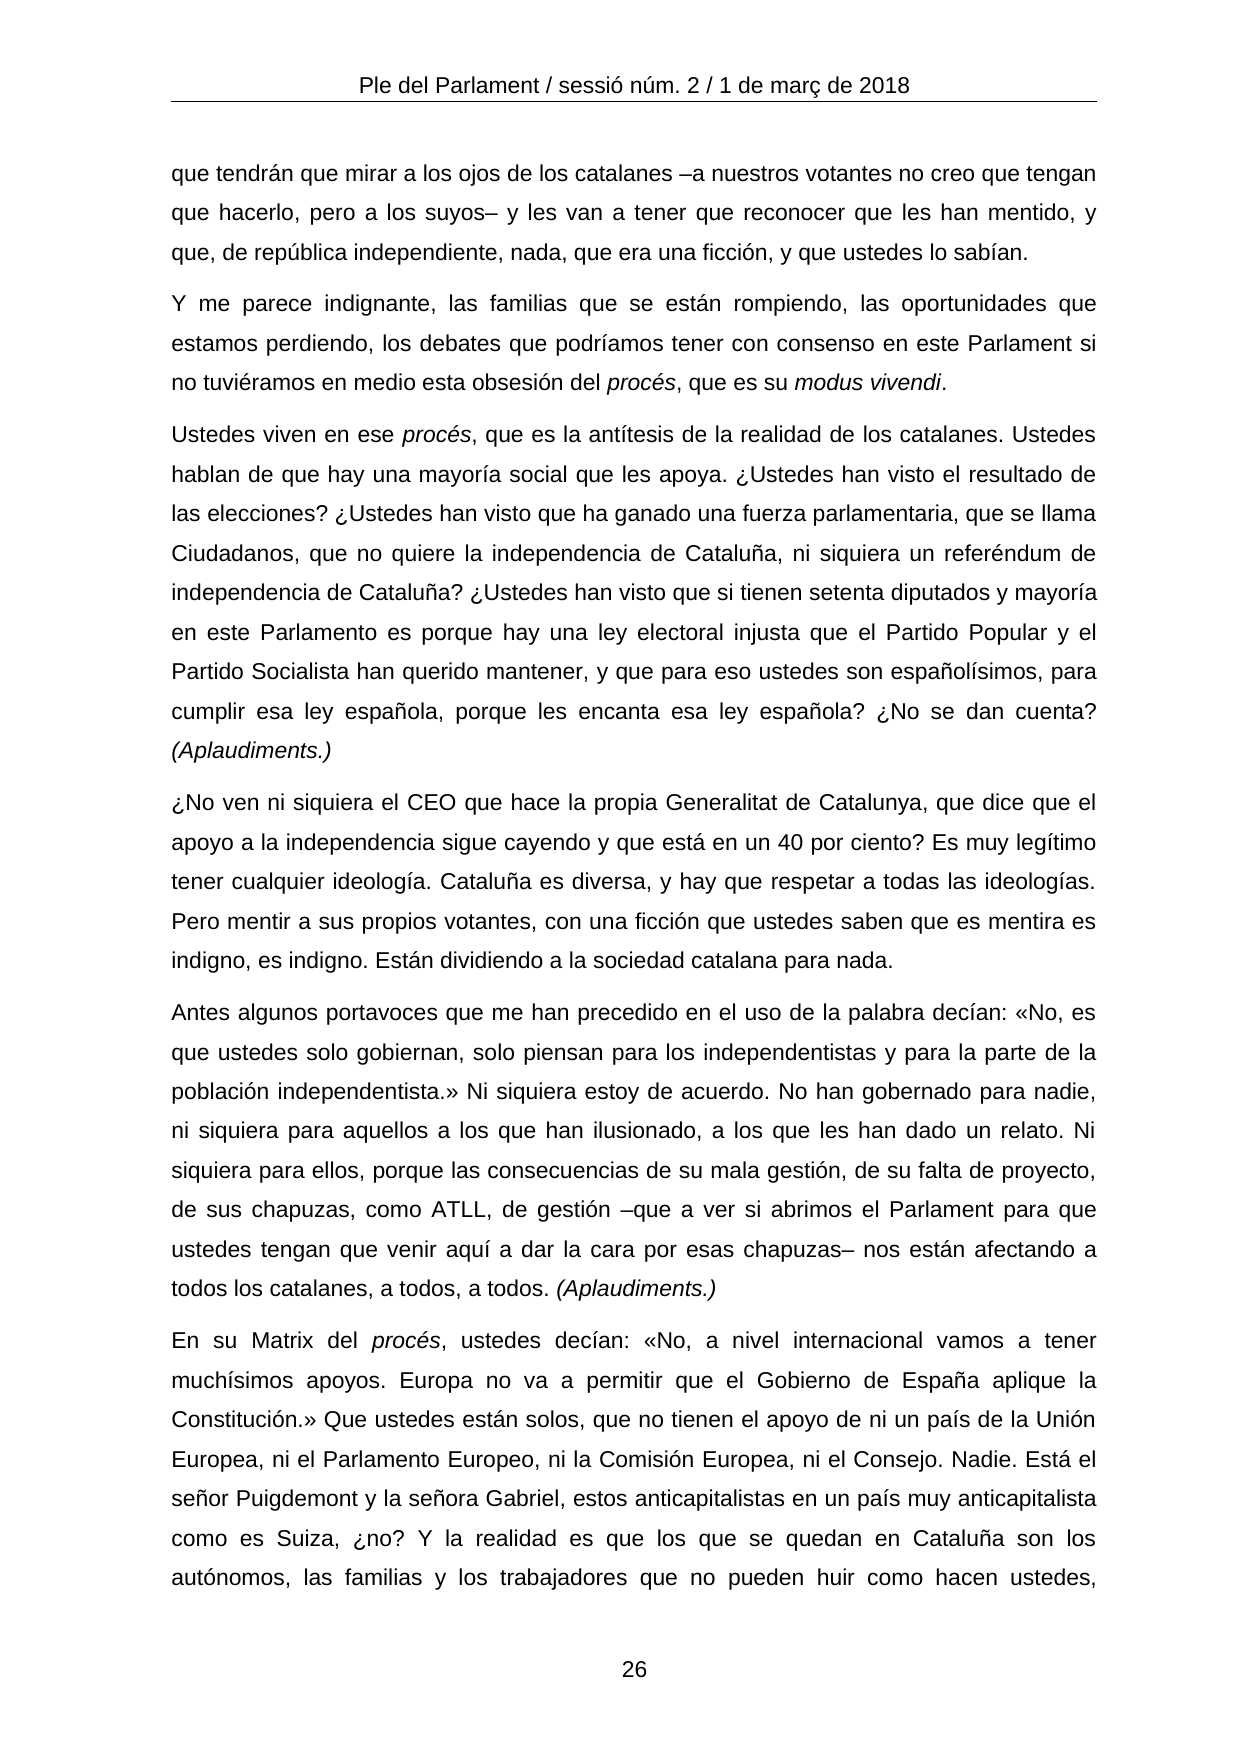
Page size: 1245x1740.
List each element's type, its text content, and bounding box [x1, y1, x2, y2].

text Antes algunos portavoces que me han precedido en el uso de la palabra decían: «No, es que ustedes solo gobiernan, solo piensan para los independentistas y para la parte de la población independentista.» Ni siquiera estoy de acuerdo. No han gobernado para nadie, ni siquiera para aquellos a los que han ilusionado, a los que les han dado un relato. Ni siquiera para ellos, porque las consecuencias de su mala gestión, de su falta de proyecto, de sus chapuzas, como ATLL, de gestión –que a ver si abrimos el Parlament para que ustedes tengan que venir aquí a dar la cara por esas chapuzas– nos están afectando a todos los catalanes, a todos, a todos. (Aplaudiments.) [171, 999, 1097, 1302]
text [171, 1327, 1097, 1591]
text Ustedes viven en ese procés, que es la antítesis de la realidad de los catalanes. Ustedes hablan de que hay una mayoría social que les apoya. ¿Ustedes han visto el resultado de las elecciones? ¿Ustedes han visto que ha ganado una fuerza parlamentaria, que se llama Ciudadanos, que no quiere la independencia de Cataluña, ni siquiera un referéndum de independencia de Cataluña? ¿Ustedes han visto que si tienen setenta diputados y mayoría en este Parlamento es porque hay una ley electoral injusta que el Partido Popular y el Partido Socialista han querido mantener, y que para eso ustedes son españolísimos, para cumplir esa ley española, porque les encanta esa ley española? ¿No se dan cuenta? (Aplaudiments.) [171, 421, 1097, 763]
text Y me parece indignante, las familias que se están rompiendo, las oportunidades que estamos perdiendo, los debates que podríamos tener con consenso en este Parlament si no tuviéramos en medio esta obsesión del procés, que es su modus vivendi. [171, 290, 1097, 396]
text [171, 159, 1097, 265]
text ¿No ven ni siquiera el CEO que hace la propia Generalitat de Catalunya, que dice que el apoyo a la independencia sigue cayendo y que está en un 40 por ciento? Es muy legítimo tener cualquier ideología. Cataluña es diversa, y hay que respetar a todas las ideologías. Pero mentir a sus propios votantes, con una ficción que ustedes saben que es mentira es indigno, es indigno. Están dividiendo a la sociedad catalana para nada. [171, 789, 1097, 973]
